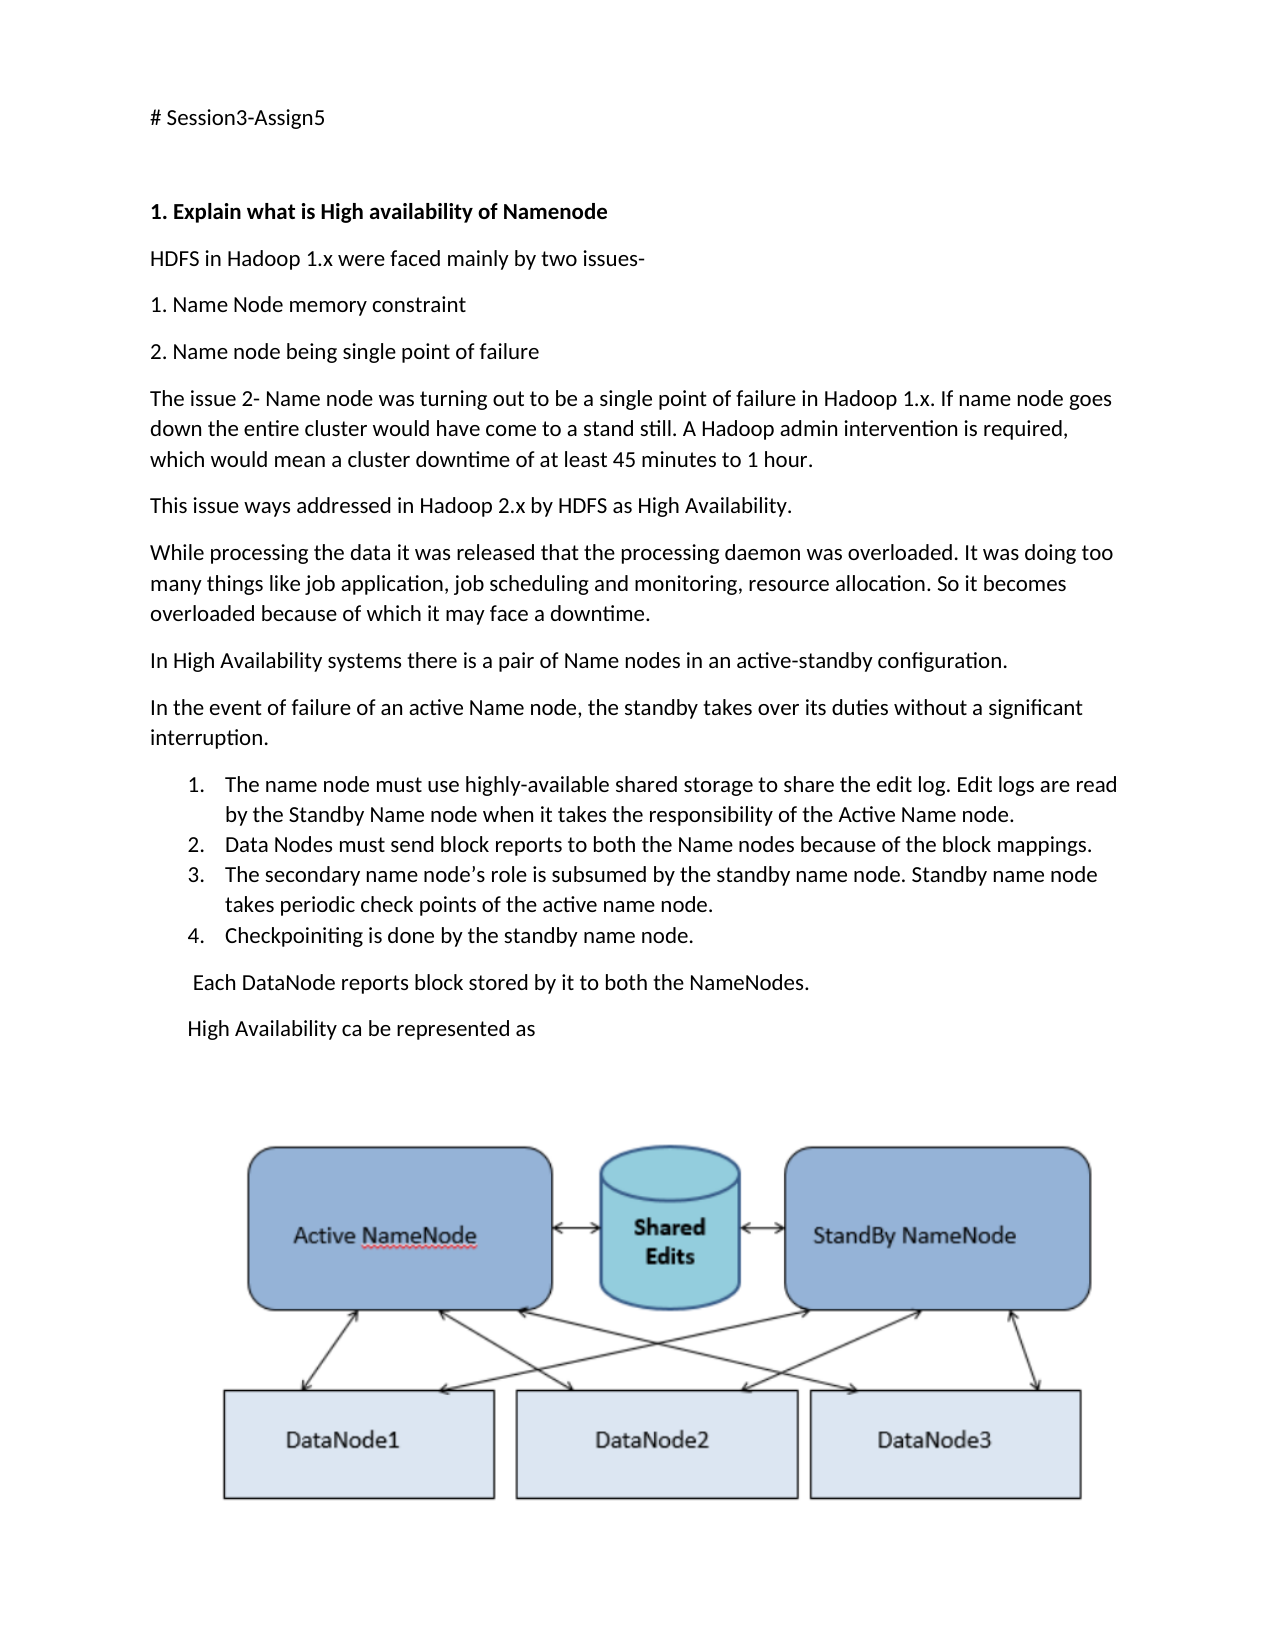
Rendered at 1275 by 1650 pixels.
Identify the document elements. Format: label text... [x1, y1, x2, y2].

text This issue ways addressed in Hadoop 2.x by HDFS as High Availability. [150, 492, 1125, 520]
text In High Availability systems there is a pair of Name nodes in an active-standby configuration. [150, 646, 1125, 674]
text Each DataNode reports block stored by it to both the NameNodes. [187, 968, 1125, 996]
list Checkpoiniting is done by the standby name node. [187, 921, 1125, 949]
text 1. Name Node memory constraint [150, 291, 1125, 319]
list The secondary name node’s role is subsumed by the standby name node. Standby name node takes periodic check points of the active name node. [187, 860, 1125, 919]
text HDFS in Hadoop 1.x were faced mainly by two issues- [150, 244, 1125, 272]
list The name node must use highly-available shared storage to share the edit log. Edit logs are read by the Standby Name node when it takes the responsibility of the Active Name node. [187, 770, 1125, 828]
text While processing the data it was released that the processing daemon was overloaded. It was doing too many things like job application, job scheduling and monitoring, resource allocation. So it becomes overloaded because of which it may face a downtime. [150, 538, 1125, 627]
text 1. Explain what is High availability of Namenode [150, 197, 1125, 225]
text # Session3-Assign5 [150, 103, 1125, 131]
text The issue 2- Name node was turning out to be a single point of failure in Hadoop 1.x. If name node goes down the entire cluster would have come to a stand still. A Hadoop admin intervention is required, which would mean a cluster downtime of at least 45 minutes to 1 hour. [150, 384, 1125, 473]
list Data Nodes must send block reports to both the Name nodes because of the block mappings. [187, 830, 1125, 858]
text 2. Name node being single point of failure [150, 337, 1125, 366]
picture [187, 1108, 1163, 1531]
text In the event of failure of an active Name node, the standby takes over its duties without a significant interruption. [150, 693, 1125, 751]
text High Availability ca be represented as [187, 1014, 1125, 1043]
